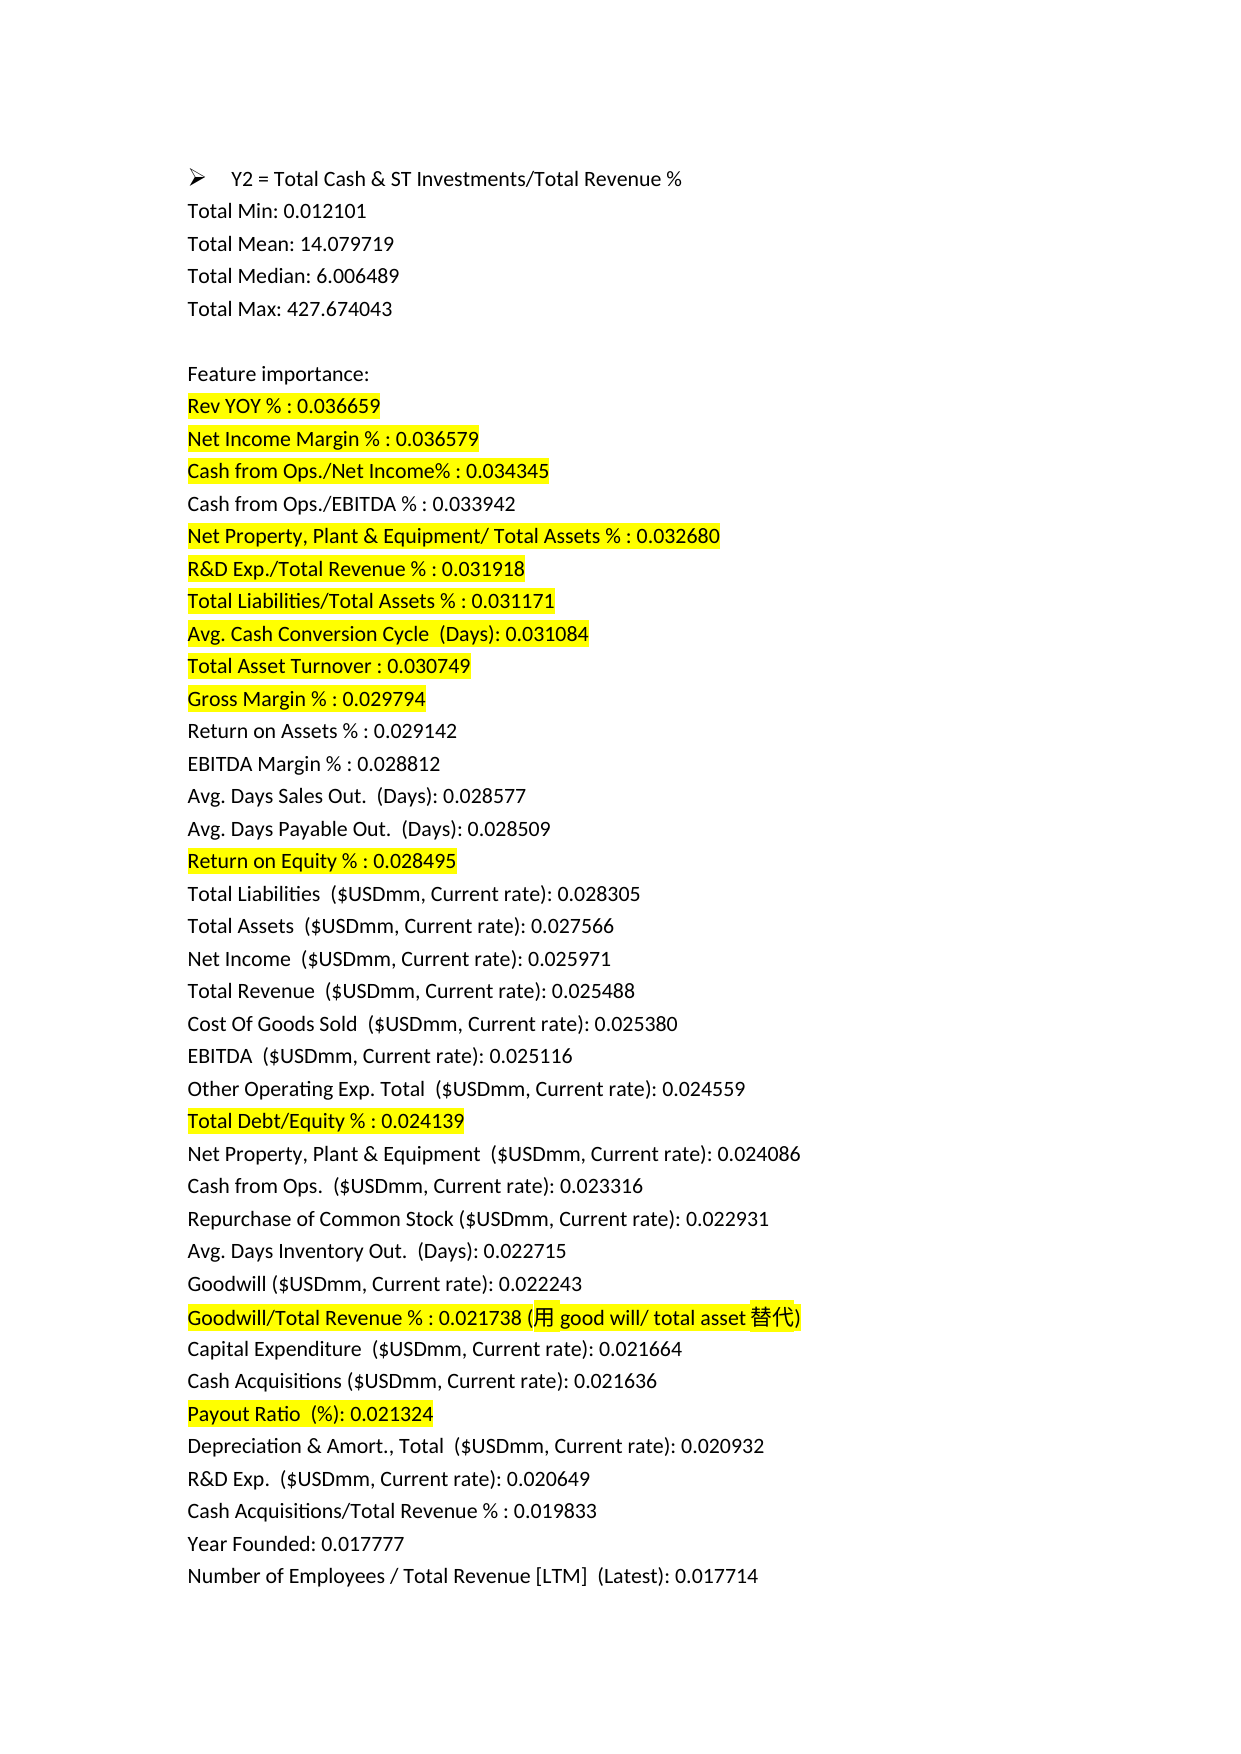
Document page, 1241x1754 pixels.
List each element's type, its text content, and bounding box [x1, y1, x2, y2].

text Total Liabilities ($USDmm, Current rate): 0.028305 [187, 877, 1053, 909]
text Rev YOY % : 0.036659 [187, 389, 1053, 422]
text Number of Employees / Total Revenue [LTM] (Latest): 0.017714 [187, 1559, 1053, 1592]
text EBITDA ($USDmm, Current rate): 0.025116 [187, 1039, 1053, 1072]
text Total Mean: 14.079719 [187, 227, 1053, 259]
text Cash from Ops./EBITDA % : 0.033942 [187, 487, 1053, 519]
text Return on Equity % : 0.028495 [187, 844, 1053, 877]
text Total Max: 427.674043 [187, 292, 1053, 324]
text Total Assets ($USDmm, Current rate): 0.027566 [187, 909, 1053, 942]
text Goodwill ($USDmm, Current rate): 0.022243 [187, 1267, 1053, 1299]
text Cash from Ops./Net Income% : 0.034345 [187, 454, 1053, 487]
text Other Operating Exp. Total ($USDmm, Current rate): 0.024559 [187, 1072, 1053, 1104]
text Cash Acquisitions ($USDmm, Current rate): 0.021636 [187, 1364, 1053, 1397]
text Gross Margin % : 0.029794 [187, 682, 1053, 714]
text Cash from Ops. ($USDmm, Current rate): 0.023316 [187, 1169, 1053, 1202]
text Net Property, Plant & Equipment/ Total Assets % : 0.032680 [187, 519, 1053, 552]
text Depreciation & Amort., Total ($USDmm, Current rate): 0.020932 [187, 1429, 1053, 1462]
text Net Property, Plant & Equipment ($USDmm, Current rate): 0.024086 [187, 1137, 1053, 1169]
text R&D Exp. ($USDmm, Current rate): 0.020649 [187, 1462, 1053, 1494]
text Total Asset Turnover : 0.030749 [187, 649, 1053, 682]
text Year Founded: 0.017777 [187, 1527, 1053, 1559]
text Avg. Days Sales Out. (Days): 0.028577 [187, 779, 1053, 812]
text Payout Ratio (%): 0.021324 [187, 1397, 1053, 1429]
text Avg. Cash Conversion Cycle (Days): 0.031084 [187, 617, 1053, 649]
text Repurchase of Common Stock ($USDmm, Current rate): 0.022931 [187, 1202, 1053, 1234]
text R&D Exp./Total Revenue % : 0.031918 [187, 552, 1053, 584]
text Cost Of Goods Sold ($USDmm, Current rate): 0.025380 [187, 1007, 1053, 1039]
text Capital Expenditure ($USDmm, Current rate): 0.021664 [187, 1332, 1053, 1364]
text Total Median: 6.006489 [187, 259, 1053, 292]
text Return on Assets % : 0.029142 [187, 714, 1053, 747]
text Total Min: 0.012101 [187, 194, 1053, 227]
text Avg. Days Inventory Out. (Days): 0.022715 [187, 1234, 1053, 1267]
text Goodwill/Total Revenue % : 0.021738 (用good will/ total asset替代) [187, 1299, 1053, 1332]
text Avg. Days Payable Out. (Days): 0.028509 [187, 812, 1053, 844]
list Y2 = Total Cash & ST Investments/Total Revenue % [187, 162, 1053, 194]
text Net Income ($USDmm, Current rate): 0.025971 [187, 942, 1053, 974]
text Cash Acquisitions/Total Revenue % : 0.019833 [187, 1494, 1053, 1527]
text Feature importance: [187, 357, 1053, 389]
text EBITDA Margin % : 0.028812 [187, 747, 1053, 779]
text Total Liabilities/Total Assets % : 0.031171 [187, 584, 1053, 617]
text Total Revenue ($USDmm, Current rate): 0.025488 [187, 974, 1053, 1007]
text Net Income Margin % : 0.036579 [187, 422, 1053, 454]
text Total Debt/Equity % : 0.024139 [187, 1104, 1053, 1137]
